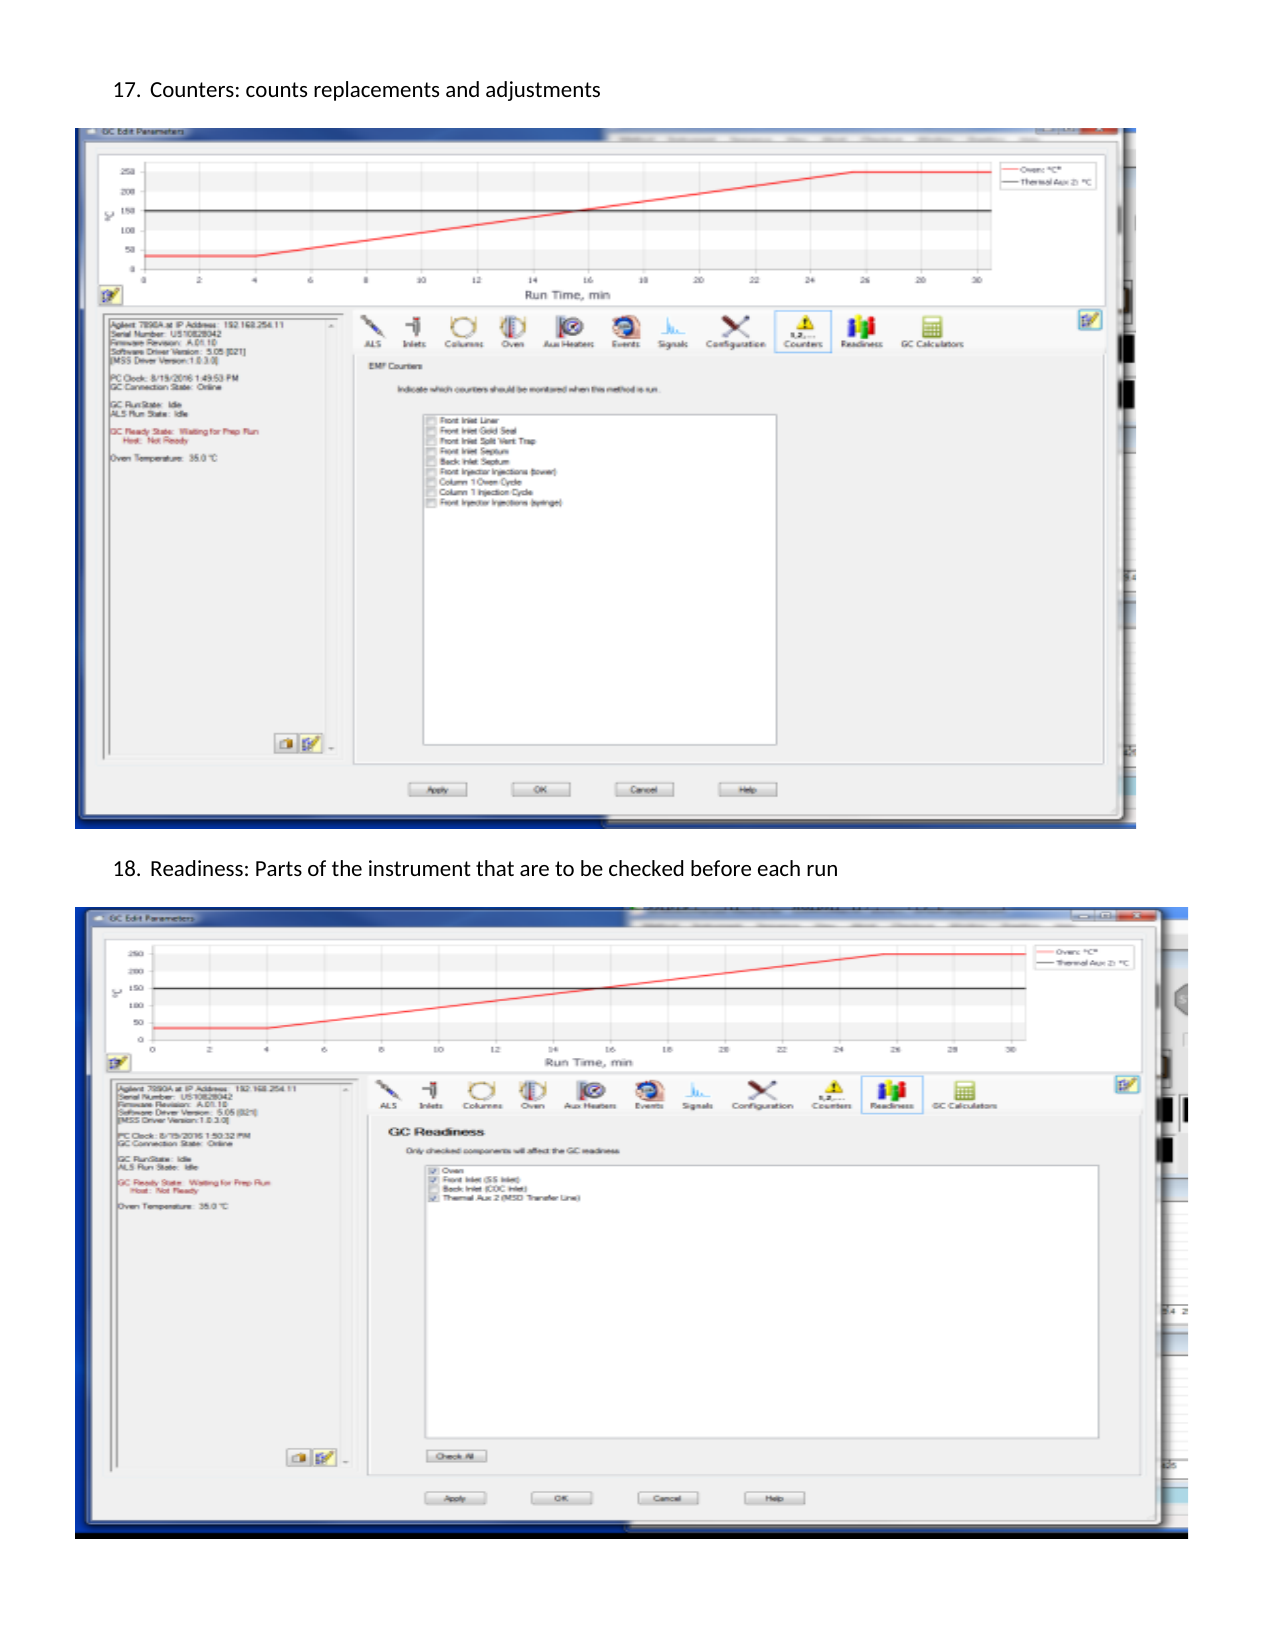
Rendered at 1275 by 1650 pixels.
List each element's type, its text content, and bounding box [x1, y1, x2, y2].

picture [75, 907, 1189, 1539]
list Readiness: Parts of the instrument that are to be checked before each run [112, 854, 1200, 882]
list Counters: counts replacements and adjustments [112, 75, 1200, 103]
picture [75, 128, 1137, 829]
